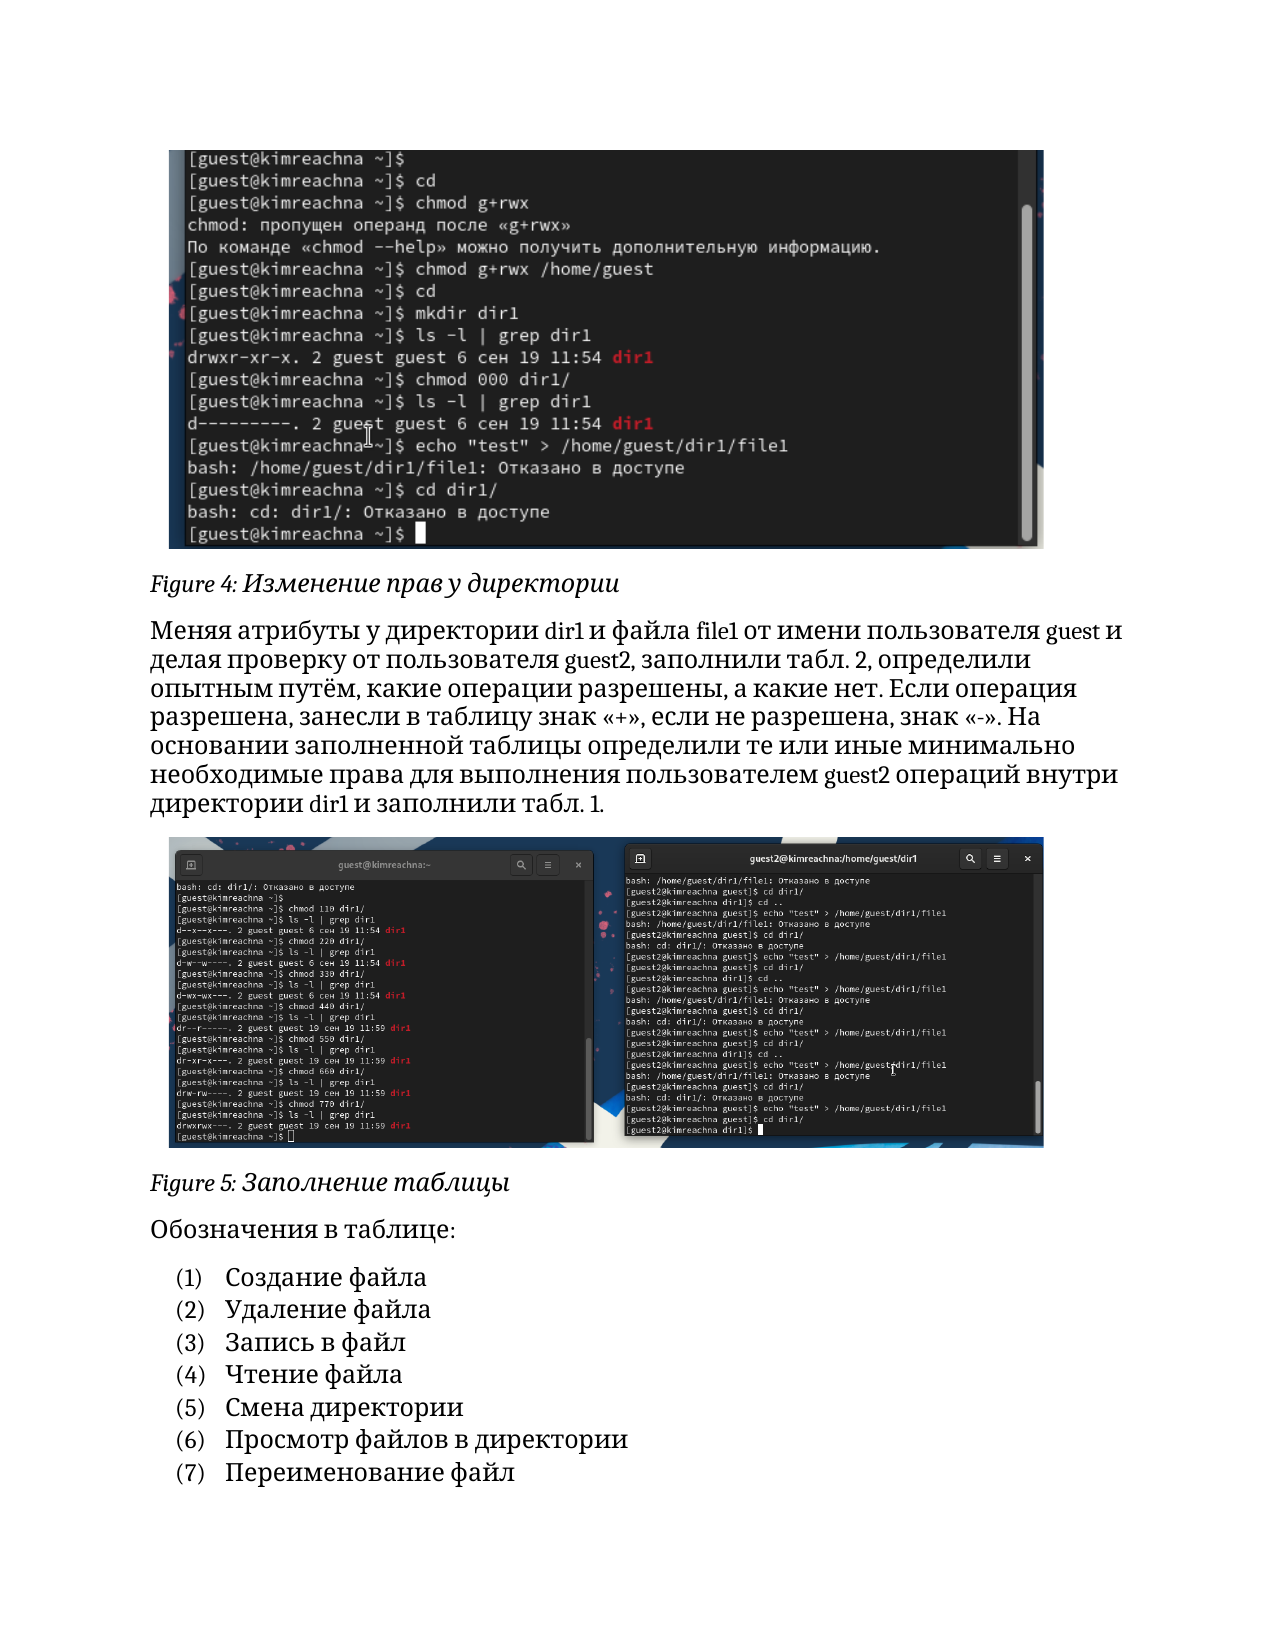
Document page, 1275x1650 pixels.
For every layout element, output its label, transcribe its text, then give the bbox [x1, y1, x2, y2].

text Figure 4: Изменение прав у директории [150, 569, 1125, 598]
picture [168, 150, 1044, 549]
list Просмотр файлов в директории [175, 1426, 1125, 1455]
list Чтение файла [175, 1361, 1125, 1390]
text Figure 5: Заполнение таблицы [150, 1168, 1125, 1197]
picture [168, 837, 1044, 1148]
text Меняя атрибуты у директории dir1 и файла file1 от имени пользователя guest и делая проверку от пользователя guest2, заполнили табл. 2, определили опытным путём, какие операции разрешены, а какие нет. Если операция разрешена, занесли в таблицу знак «+», если не разрешена, знак «-». На основании заполненной таблицы определили те или иные минимально необходимые права для выполнения пользователем guest2 операций внутри директории dir1 и заполнили табл. 1. [150, 617, 1125, 818]
list Запись в файл [175, 1328, 1125, 1357]
list Смена директории [175, 1393, 1125, 1422]
list Переименование файл [175, 1458, 1125, 1487]
text Обозначения в таблице: [150, 1216, 1125, 1245]
list Создание файла [175, 1263, 1125, 1292]
list Удаление файла [175, 1296, 1125, 1325]
